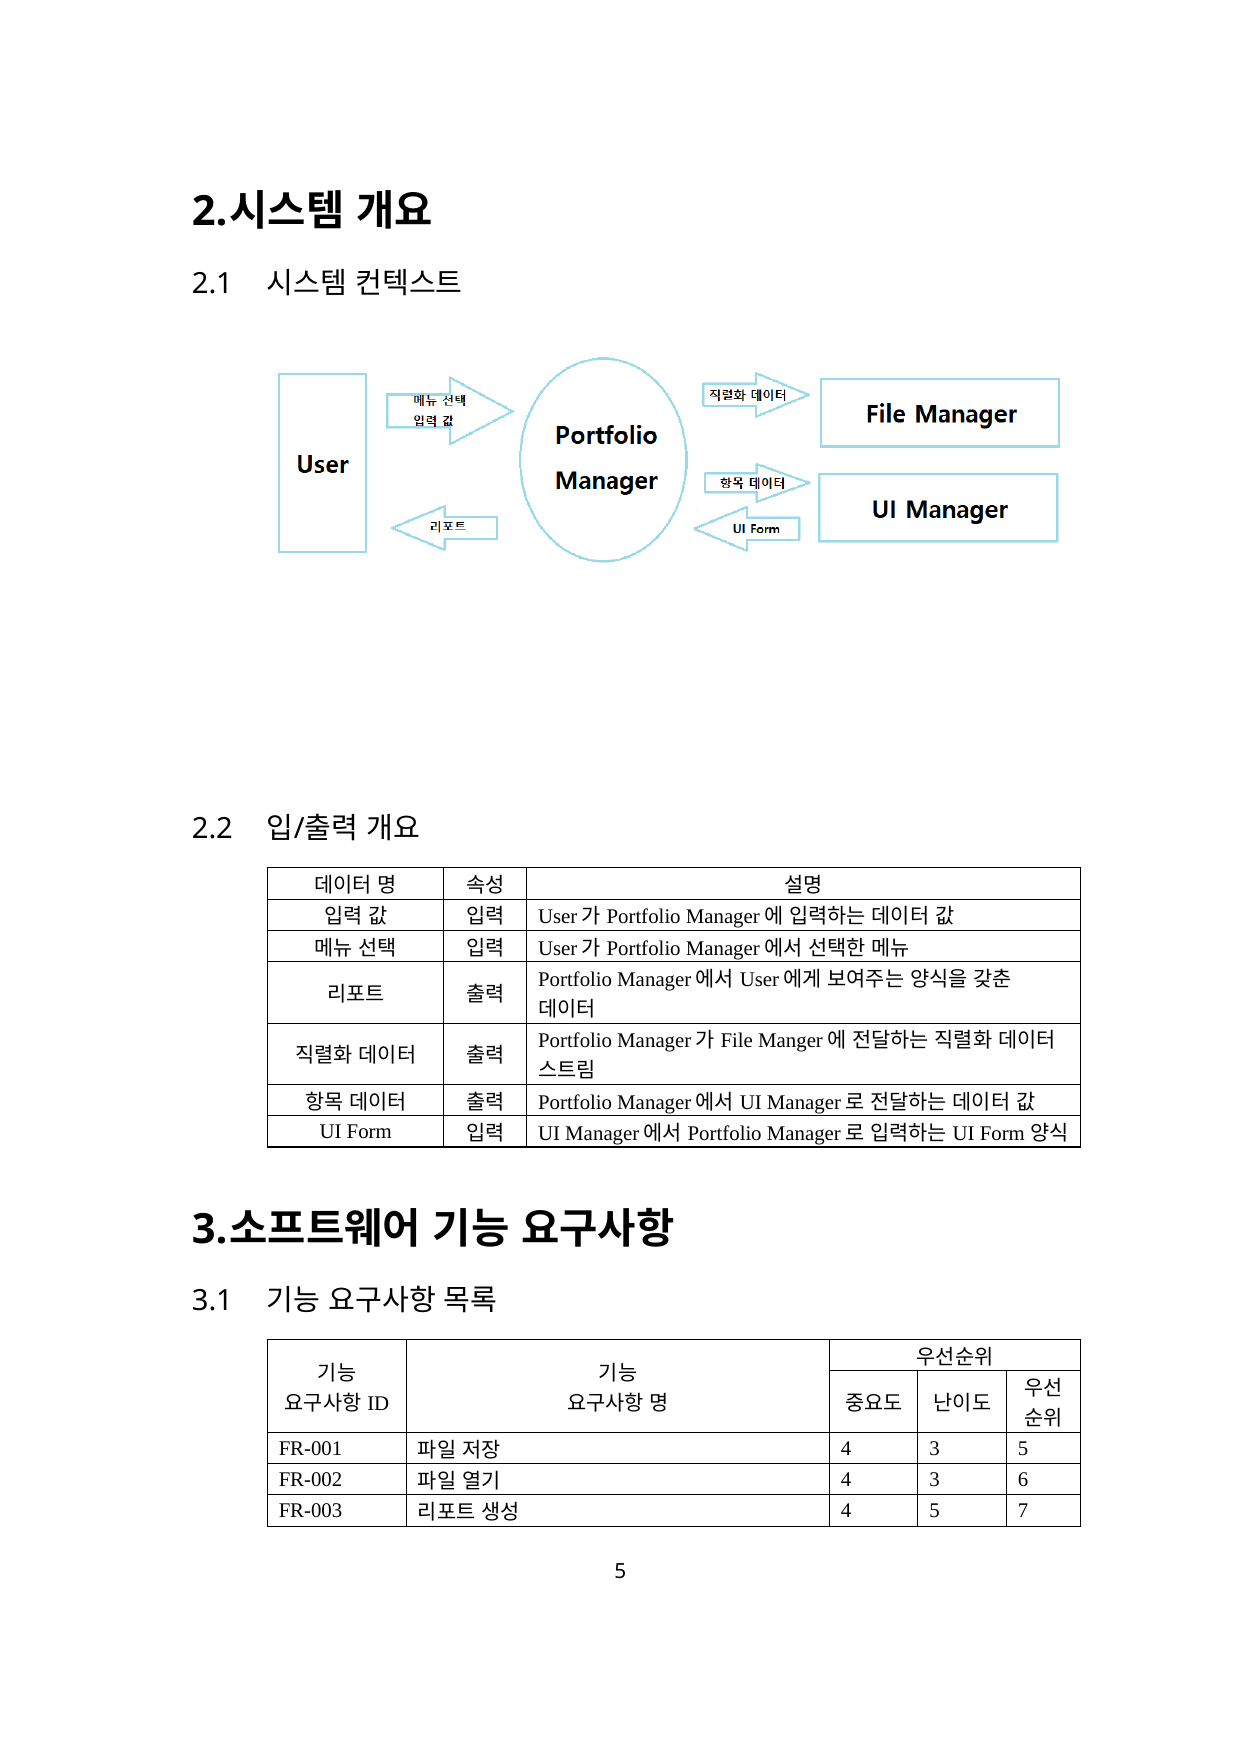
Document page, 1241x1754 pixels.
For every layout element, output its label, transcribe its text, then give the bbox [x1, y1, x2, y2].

table_cell User가 Portfolio Manager에 입력하는 데이터 값 [527, 900, 1080, 930]
table_cell 출력 [444, 1085, 526, 1115]
table_cell Portfolio Manager에서 UI Manager로 전달하는 데이터 값 [527, 1085, 1080, 1115]
table_cell 우선 순위 [1007, 1371, 1080, 1432]
list 시스템 컨텍스트 [192, 259, 1090, 302]
table_cell 메뉴 선택 [268, 931, 443, 961]
table_cell 출력 [444, 1024, 526, 1084]
table_cell 입력 [444, 931, 526, 961]
table_header 속성 [444, 868, 526, 898]
table_cell UI Form [268, 1116, 443, 1146]
table_cell 입력 [444, 900, 526, 930]
table_cell 파일 저장 [407, 1433, 829, 1463]
table_cell User가 Portfolio Manager에서 선택한 메뉴 [527, 931, 1080, 961]
table_header 기능 요구사항 ID [268, 1340, 406, 1432]
table_cell FR-002 [268, 1464, 406, 1494]
list 시스템 개요 [192, 177, 1090, 238]
table_cell 5 [918, 1495, 1006, 1526]
table_cell 3 [918, 1433, 1006, 1463]
table_cell 리포트 생성 [407, 1495, 829, 1526]
table_header 기능 요구사항 명 [407, 1340, 829, 1432]
list 기능 요구사항 목록 [192, 1277, 1090, 1319]
table_cell UI Manager에서 Portfolio Manager로 입력하는 UI Form 양식 [527, 1116, 1080, 1146]
table_cell 항목 데이터 [268, 1085, 443, 1115]
table_cell 입력 [444, 1116, 526, 1146]
table_cell 직렬화 데이터 [268, 1024, 443, 1084]
table_cell 3 [918, 1464, 1006, 1494]
table_cell 4 [830, 1495, 917, 1526]
table_cell 출력 [444, 962, 526, 1022]
table_cell 5 [1007, 1433, 1080, 1463]
table_cell 4 [830, 1433, 917, 1463]
table_cell 7 [1007, 1495, 1080, 1526]
table_cell FR-001 [268, 1433, 406, 1463]
table_cell 중요도 [830, 1371, 917, 1432]
table_cell 입력 값 [268, 900, 443, 930]
list 소프트웨어 기능 요구사항 [192, 1195, 1090, 1255]
table_cell 4 [830, 1464, 917, 1494]
table_cell 리포트 [268, 962, 443, 1022]
table_cell FR-003 [268, 1495, 406, 1526]
picture [266, 321, 1078, 608]
table_header 데이터 명 [268, 868, 443, 898]
table_cell 6 [1007, 1464, 1080, 1494]
list 입/출력 개요 [192, 805, 1090, 847]
table_header 우선순위 [830, 1340, 1080, 1370]
table_header 설명 [527, 868, 1080, 898]
table_cell 난이도 [918, 1371, 1006, 1432]
table_cell Portfolio Manager가 File Manger에 전달하는 직렬화 데이터 스트림 [527, 1024, 1080, 1084]
table_cell 파일 열기 [407, 1464, 829, 1494]
table_cell Portfolio Manager에서 User에게 보여주는 양식을 갖춘 데이터 [527, 962, 1080, 1022]
